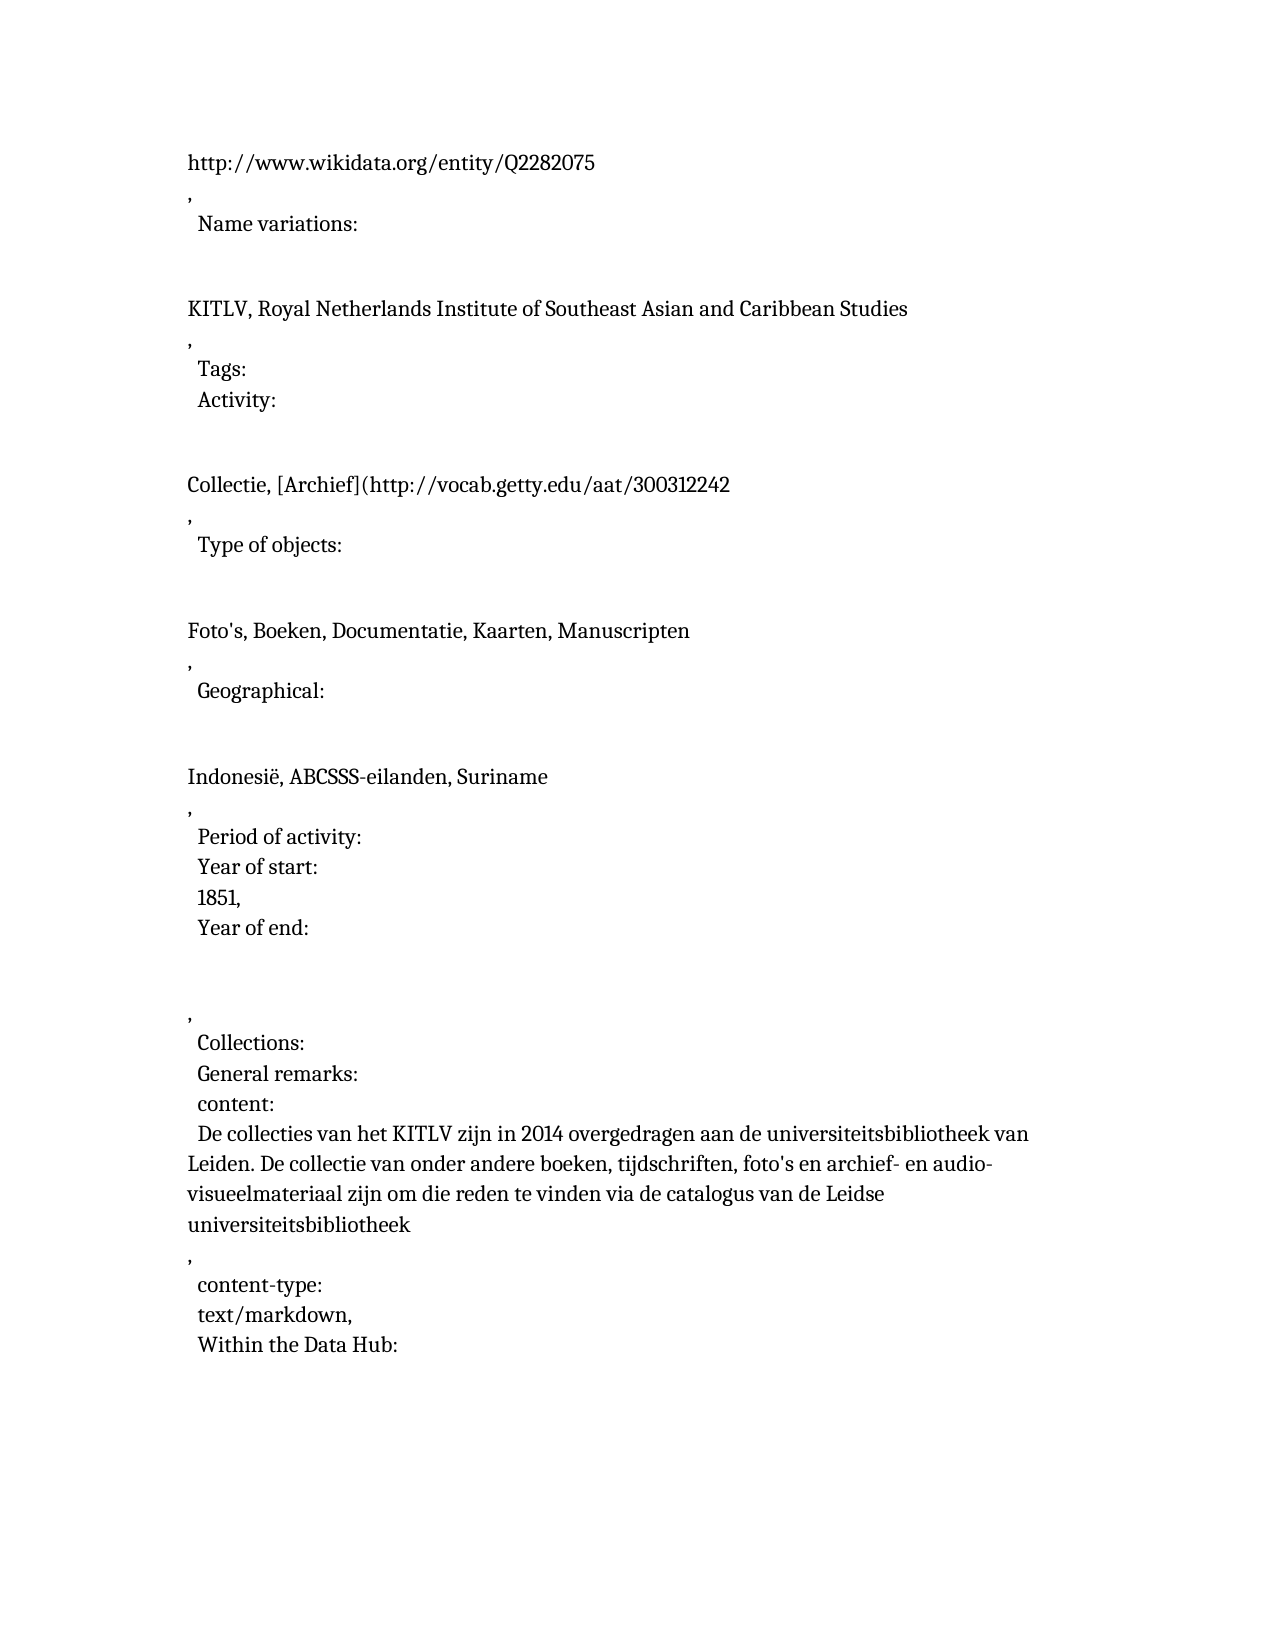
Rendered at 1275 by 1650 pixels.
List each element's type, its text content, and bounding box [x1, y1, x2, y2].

text Indonesië, ABCSSS-eilanden, Suriname , Period of activity: Year of start: 1851, Year of end: [187, 763, 1087, 941]
text KITLV, Royal Netherlands Institute of Southeast Asian and Caribbean Studies , Tags: Activity: [187, 296, 1087, 413]
text Foto's, Boeken, Documentatie, Kaarten, Manuscripten , Geographical: [187, 618, 1087, 704]
text http://www.wikidata.org/entity/Q2282075 , Name variations: [187, 150, 1087, 237]
text Collectie, [Archief](http://vocab.getty.edu/aat/300312242 , Type of objects: [187, 472, 1087, 559]
text , Collections: General remarks: content: De collecties van het KITLV zijn in 2014 overgedragen aan de universiteitsbibliotheek van Leiden. De collectie van onder andere boeken, tijdschriften, foto's en archief- en audio-visueelmateriaal zijn om die reden te vinden via de catalogus van de Leidse universiteitsbibliotheek , content-type: text/markdown, Within the Data Hub: [187, 1000, 1087, 1359]
